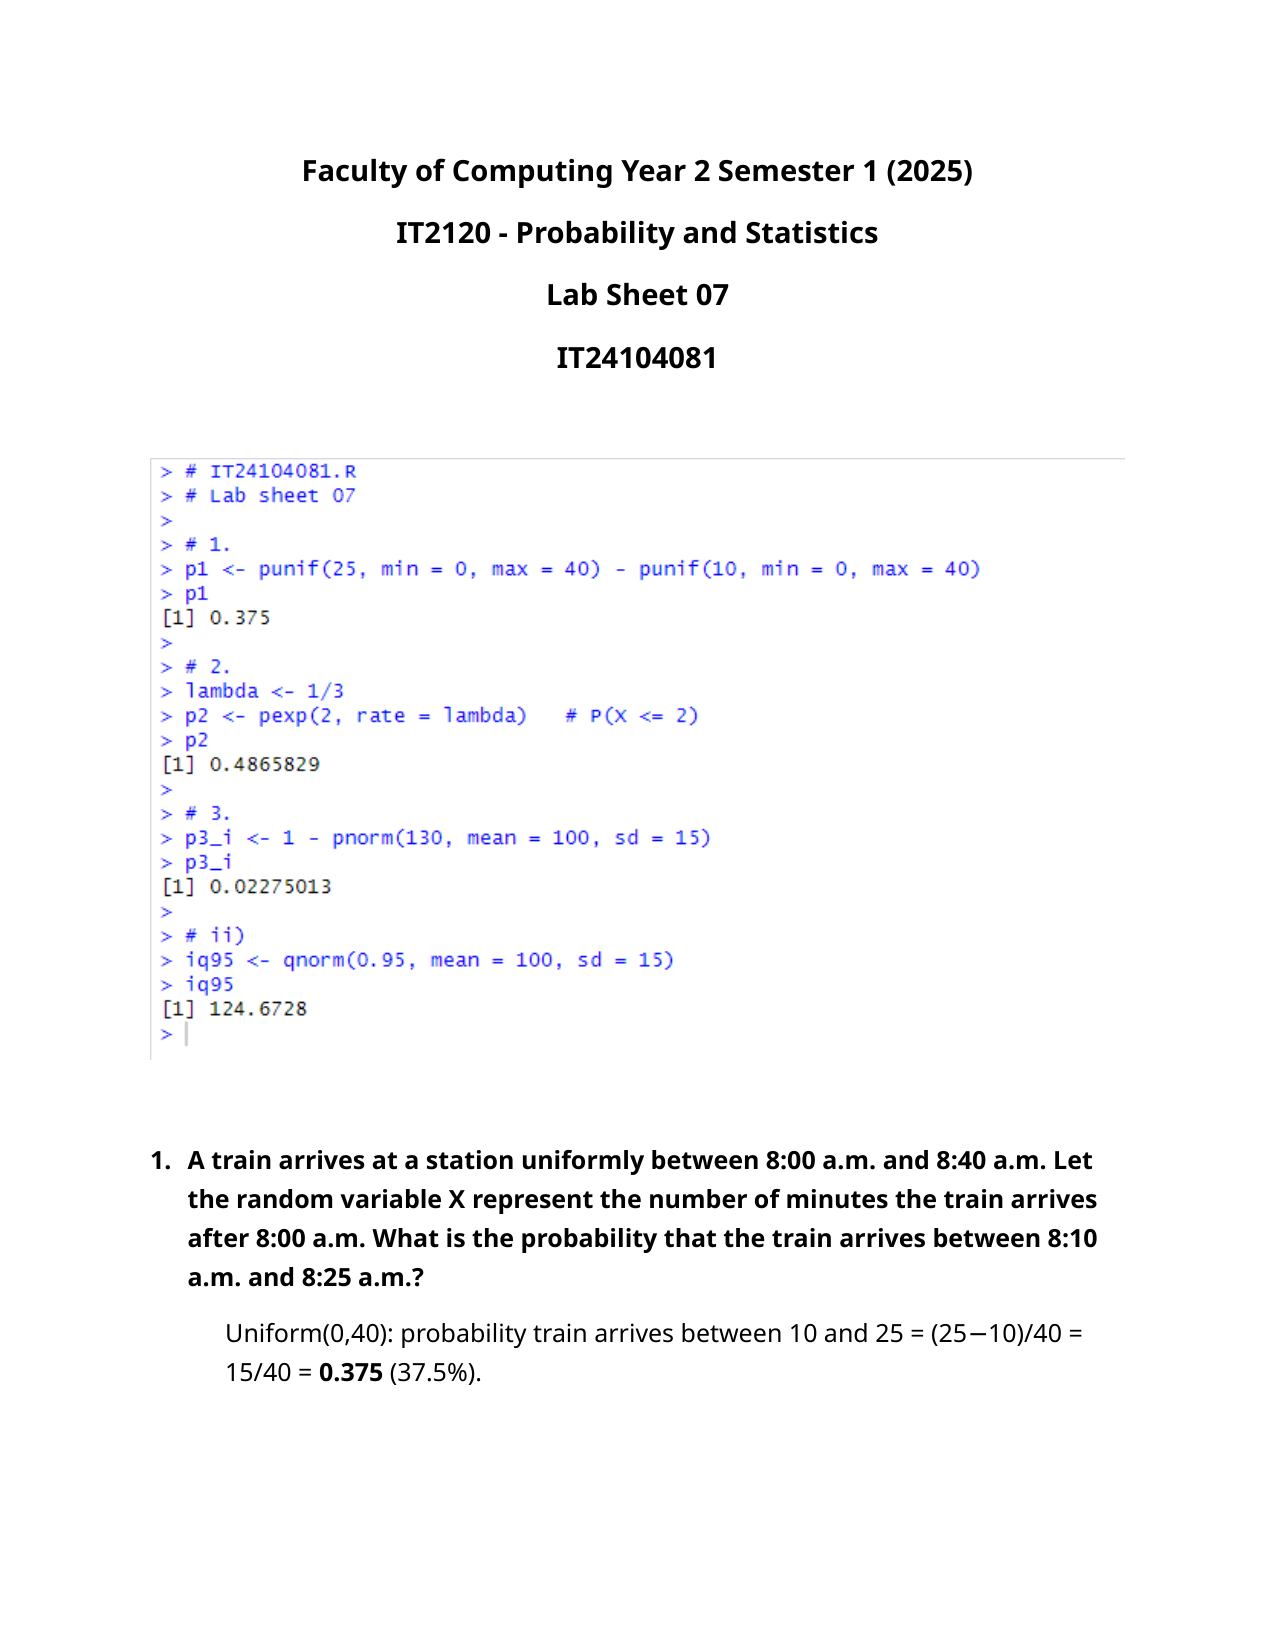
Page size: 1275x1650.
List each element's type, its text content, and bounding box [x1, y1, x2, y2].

text IT2120 - Probability and Statistics [150, 212, 1125, 252]
text Lab Sheet 07 [150, 274, 1125, 314]
text Uniform(0,40): probability train arrives between 10 and 25 = (25−10)/40 = 15/40 = 0.375 (37.5%). [225, 1316, 1125, 1389]
text IT24104081 [150, 337, 1125, 377]
picture [150, 458, 1125, 1060]
text Faculty of Computing Year 2 Semester 1 (2025) [150, 150, 1125, 190]
list A train arrives at a station uniformly between 8:00 a.m. and 8:40 a.m. Let the random variable X represent the number of minutes the train arrives after 8:00 a.m. What is the probability that the train arrives between 8:10 a.m. and 8:25 a.m.? [150, 1143, 1125, 1294]
